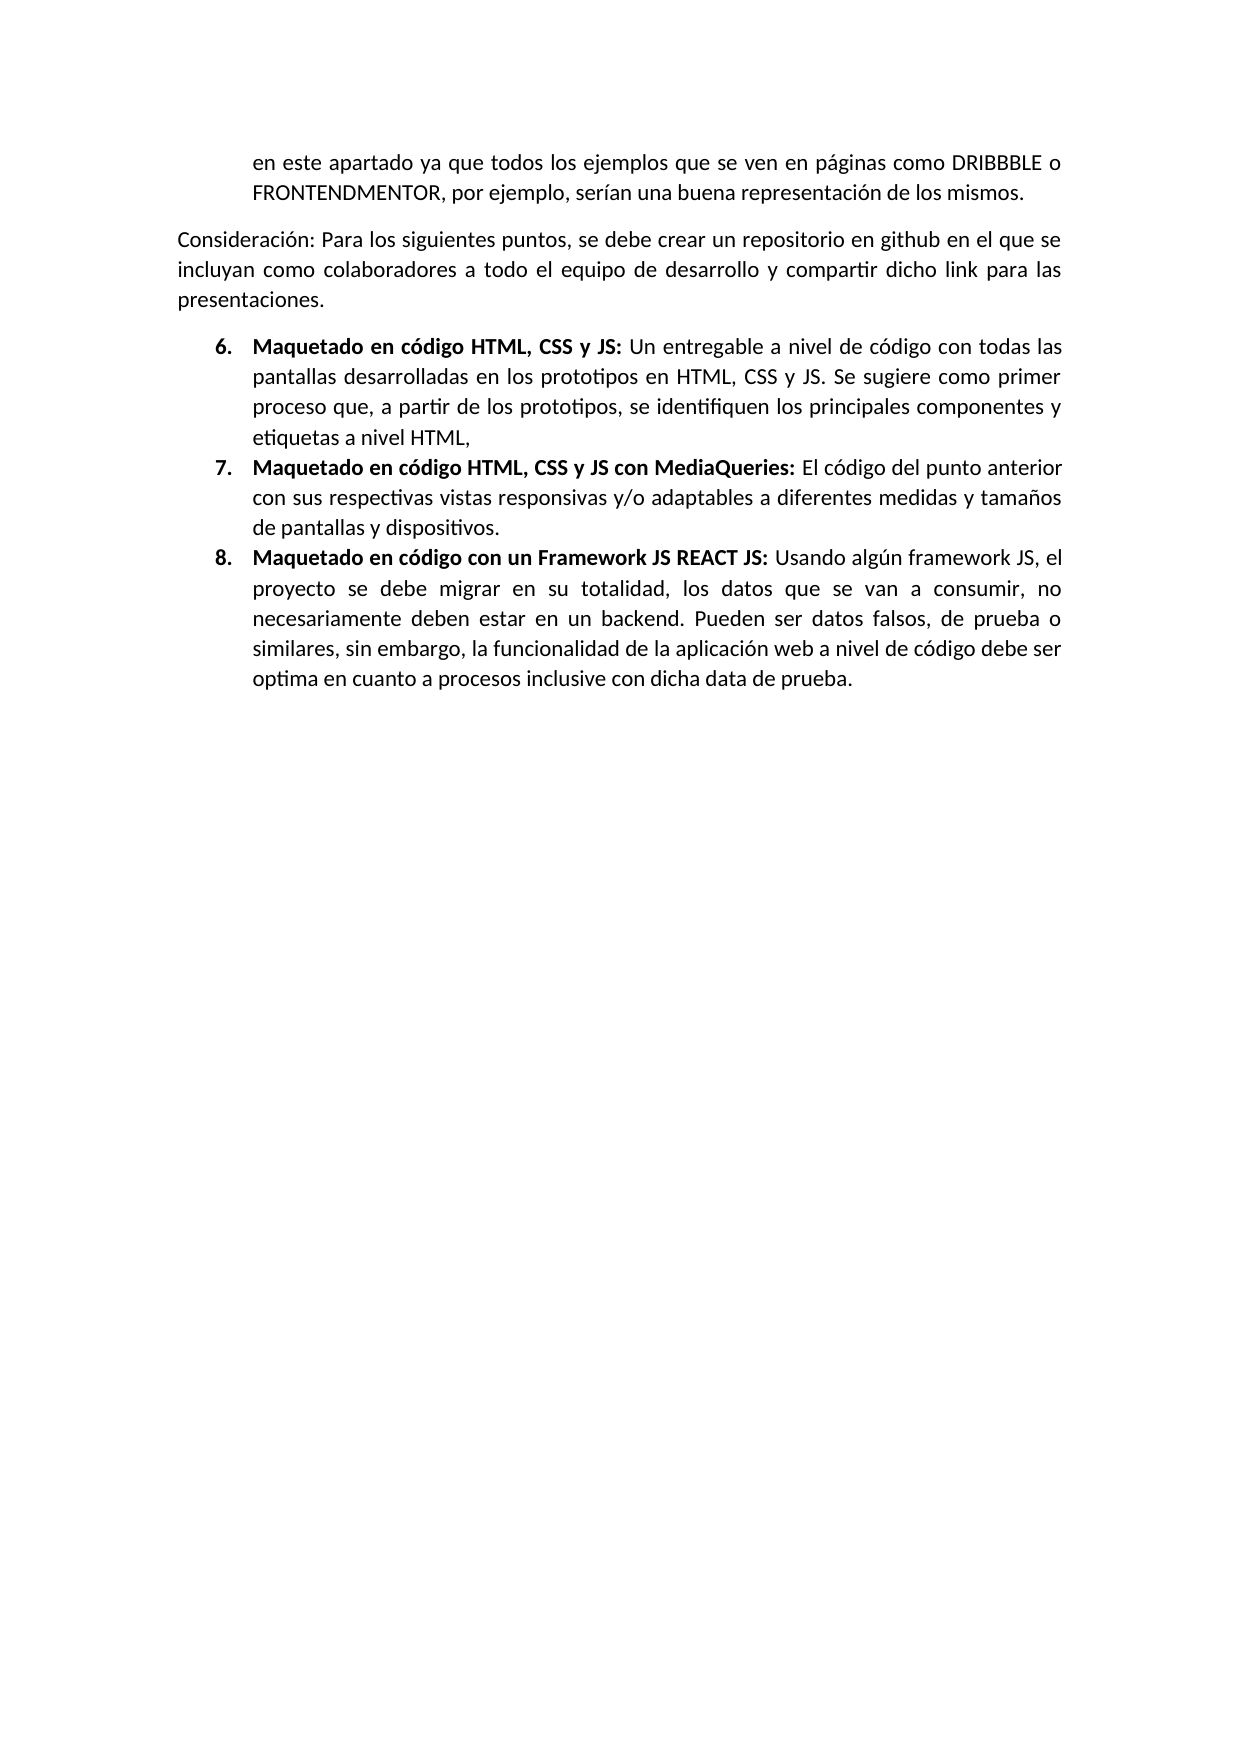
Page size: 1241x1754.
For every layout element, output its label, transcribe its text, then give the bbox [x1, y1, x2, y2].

text Consideración: Para los siguientes puntos, se debe crear un repositorio en github en el que se incluyan como colaboradores a todo el equipo de desarrollo y compartir dicho link para las presentaciones. [177, 225, 1063, 313]
list Maquetado en código con un Framework JS REACT JS: Usando algún framework JS, el proyecto se debe migrar en su totalidad, los datos que se van a consumir, no necesariamente deben estar en un backend. Pueden ser datos falsos, de prueba o similares, sin embargo, la funcionalidad de la aplicación web a nivel de código debe ser optima en cuanto a procesos inclusive con dicha data de prueba. [215, 543, 1063, 692]
list Maquetado en código HTML, CSS y JS: Un entregable a nivel de código con todas las pantallas desarrolladas en los prototipos en HTML, CSS y JS. Se sugiere como primer proceso que, a partir de los prototipos, se identifiquen los principales componentes y etiquetas a nivel HTML, [215, 332, 1063, 451]
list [215, 148, 1063, 206]
list Maquetado en código HTML, CSS y JS con MediaQueries: El código del punto anterior con sus respectivas vistas responsivas y/o adaptables a diferentes medidas y tamaños de pantallas y dispositivos. [215, 453, 1063, 541]
